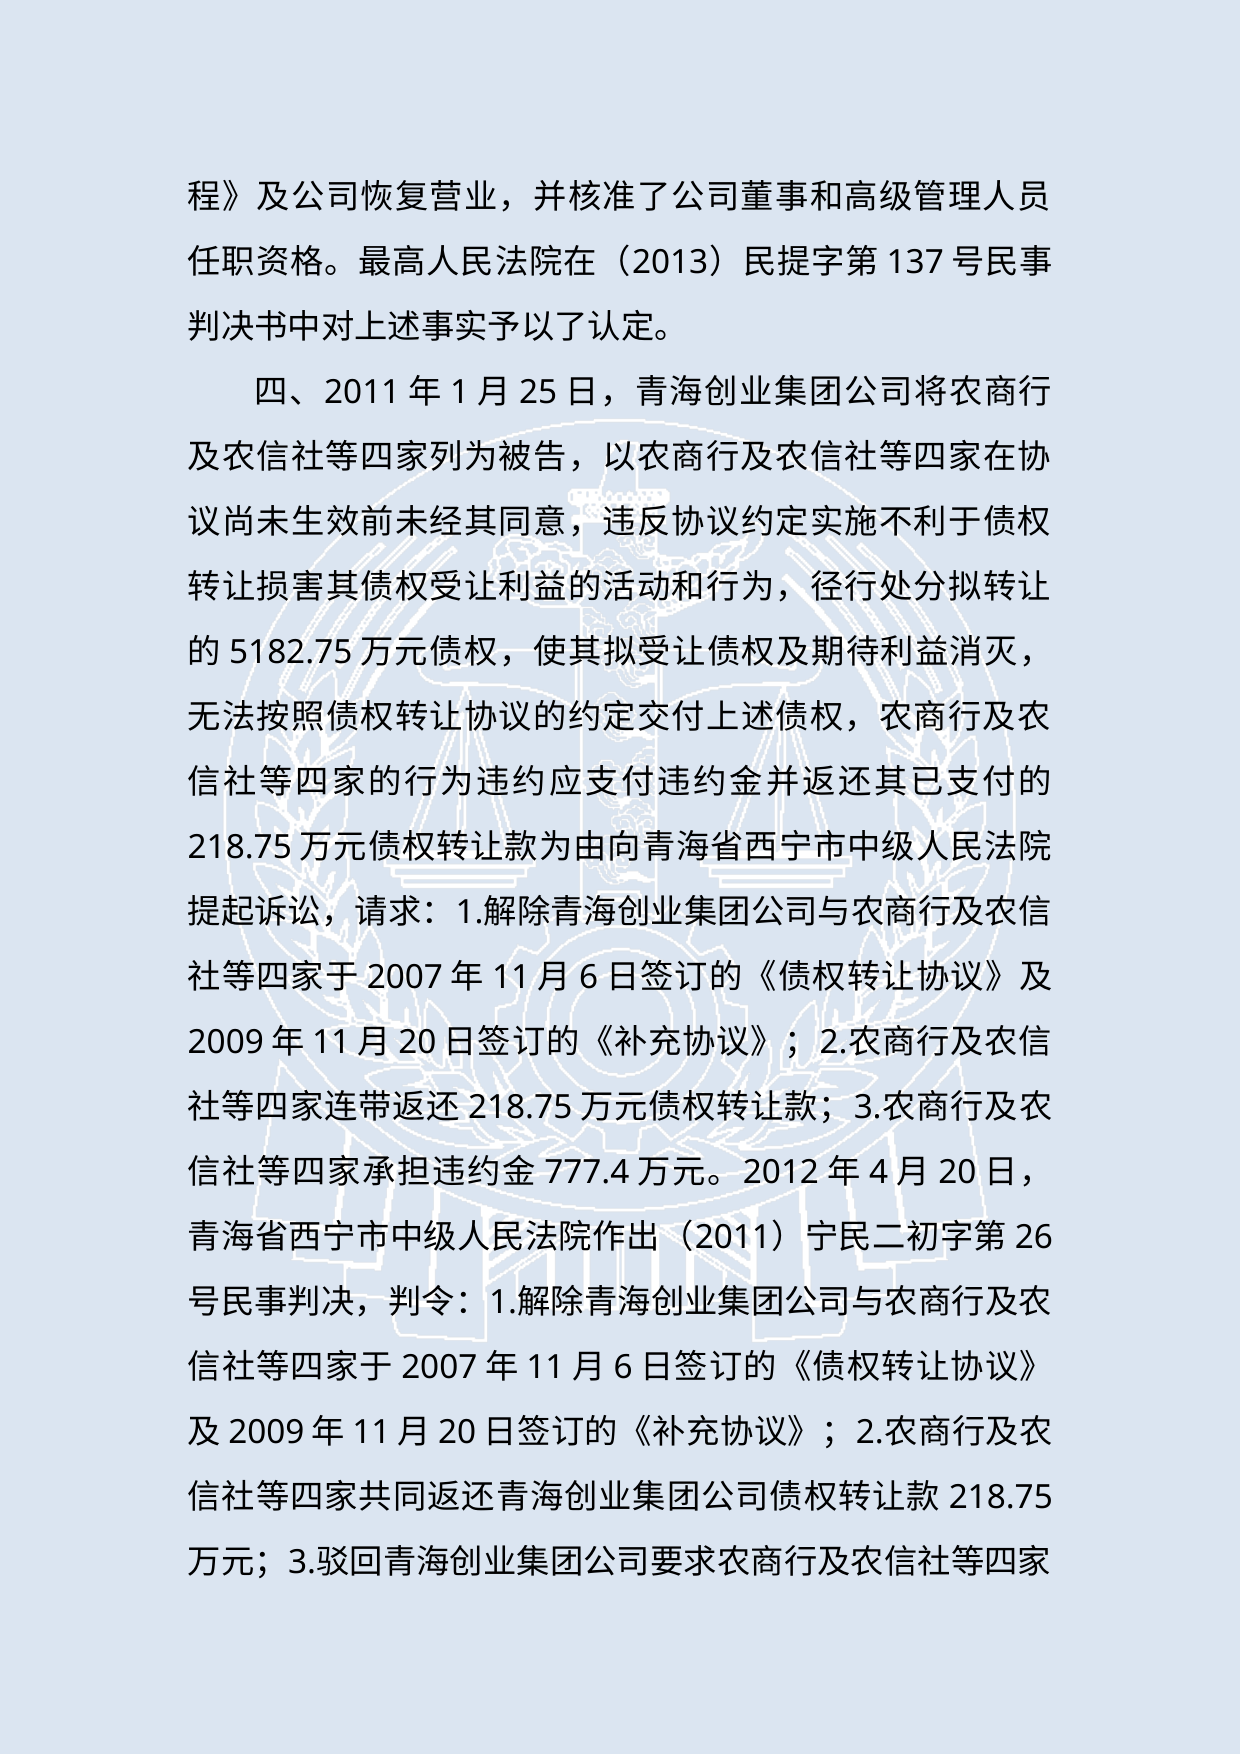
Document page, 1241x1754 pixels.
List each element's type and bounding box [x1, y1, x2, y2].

text [187, 162, 1053, 357]
text [187, 357, 1053, 1592]
